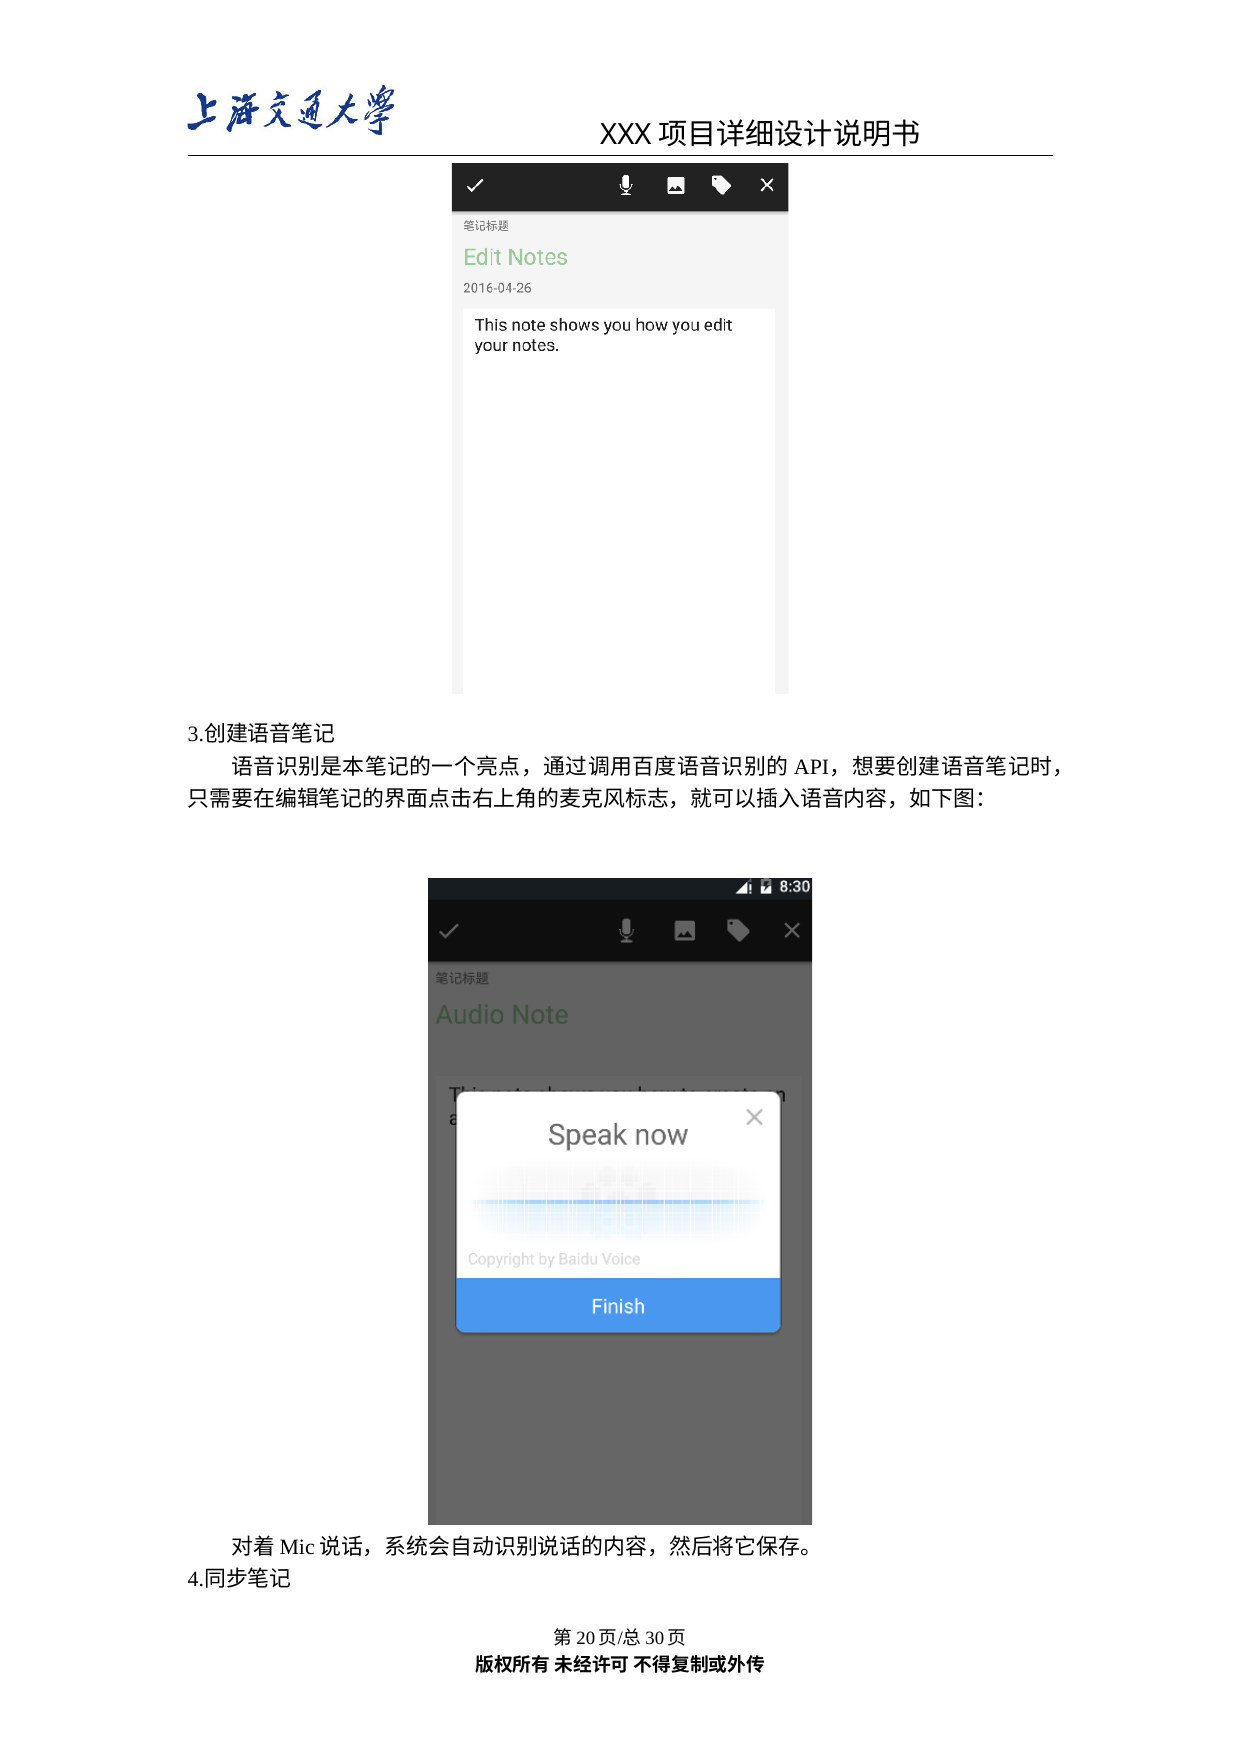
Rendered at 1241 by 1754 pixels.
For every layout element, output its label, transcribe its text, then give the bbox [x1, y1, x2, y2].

picture [187, 85, 394, 135]
text 语音识别是本笔记的一个亮点，通过调用百度语音识别的API，想要创建语音笔记时，只需要在编辑笔记的界面点击右上角的麦克风标志，就可以插入语音内容，如下图： [187, 748, 1053, 813]
picture [428, 878, 813, 1525]
picture [451, 163, 789, 694]
text 3.创建语音笔记 [187, 716, 1053, 748]
text 对着Mic说话，系统会自动识别说话的内容，然后将它保存。 [187, 1528, 1053, 1561]
text 4.同步笔记 [187, 1561, 1053, 1593]
